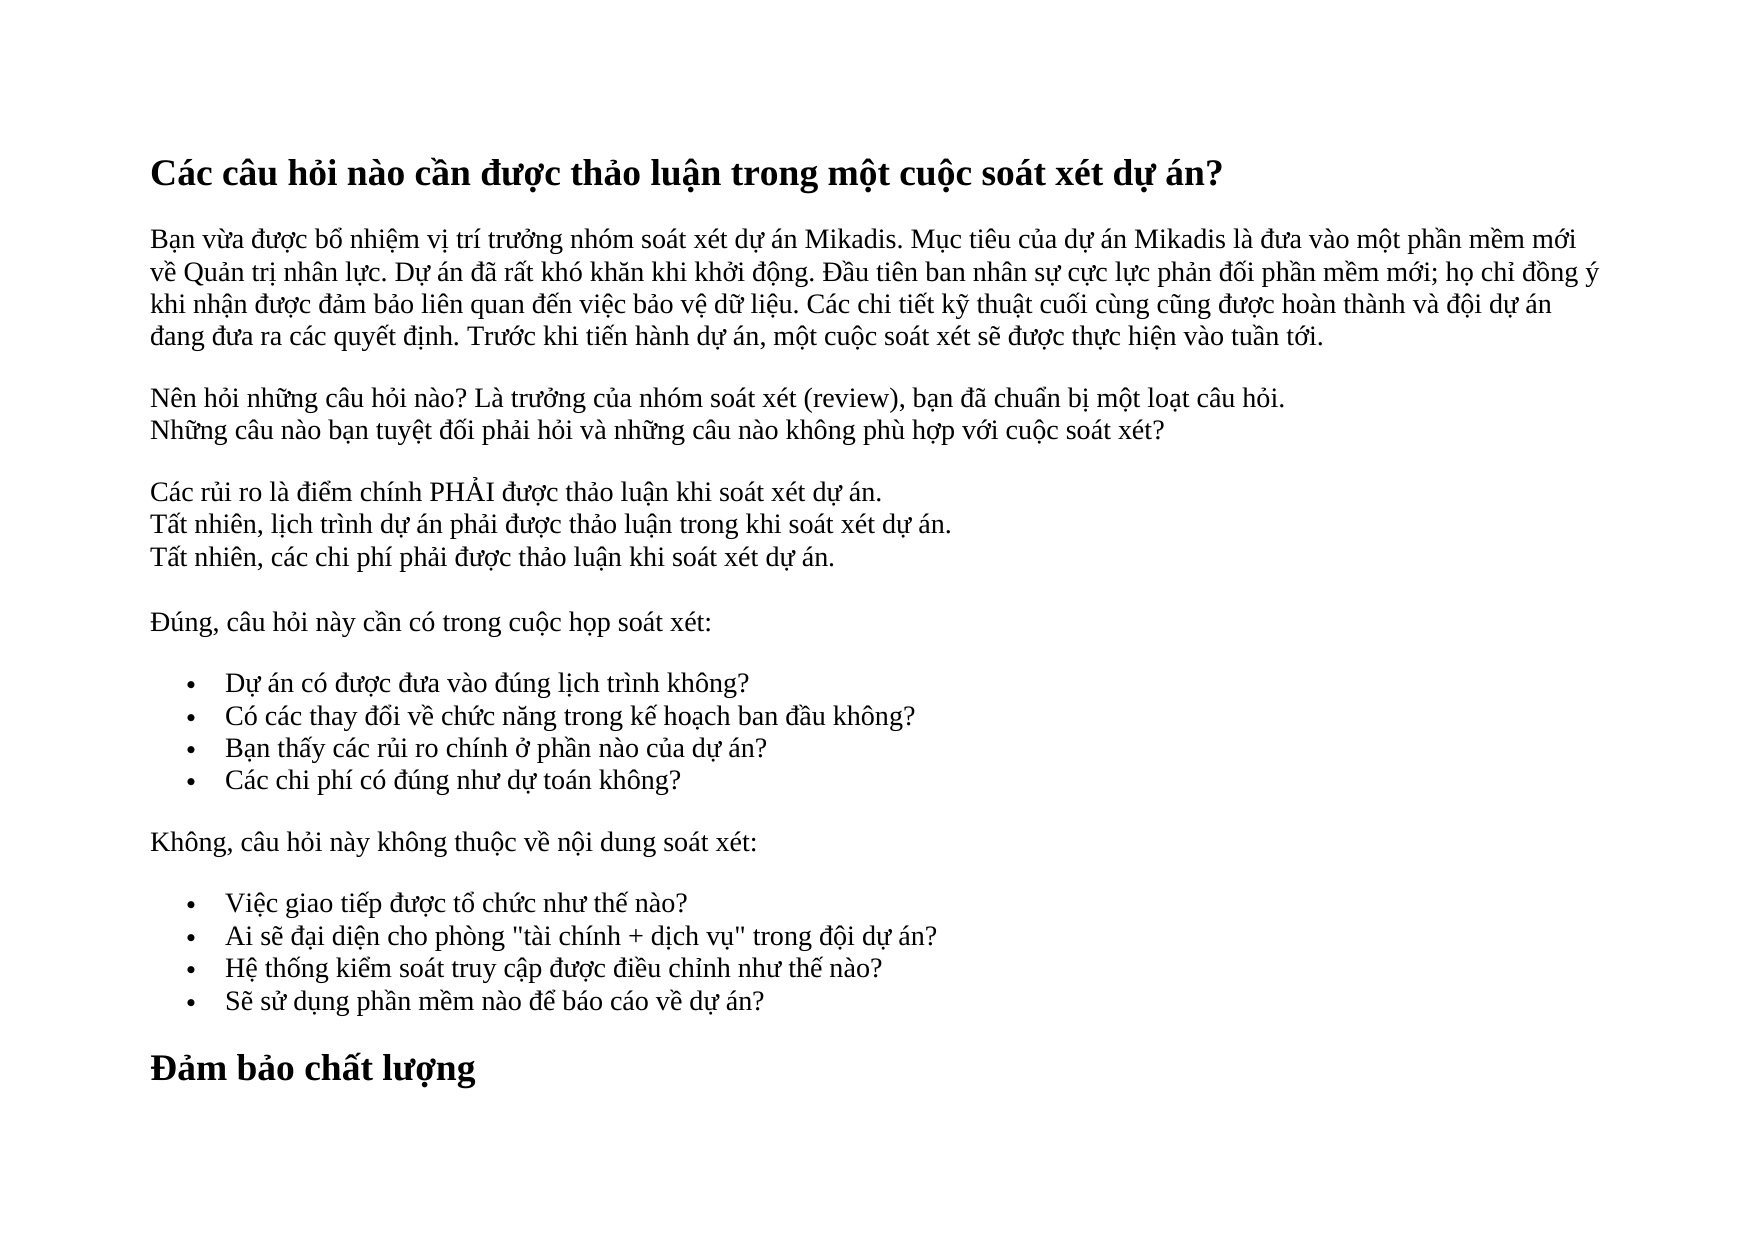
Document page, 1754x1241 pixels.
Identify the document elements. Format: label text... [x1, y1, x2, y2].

list Sẽ sử dụng phần mềm nào để báo cáo về dự án? [187, 984, 1604, 1016]
text Đúng, câu hỏi này cần có trong cuộc họp soát xét: [150, 604, 1604, 637]
list Dự án có được đưa vào đúng lịch trình không? [187, 666, 1604, 698]
text Không, câu hỏi này không thuộc về nội dung soát xét: [150, 825, 1604, 857]
list Hệ thống kiểm soát truy cập được điều chỉnh như thế nào? [187, 951, 1604, 984]
list Bạn thấy các rủi ro chính ở phần nào của dự án? [187, 731, 1604, 763]
text Bạn vừa được bổ nhiệm vị trí trưởng nhóm soát xét dự án Mikadis. Mục tiêu của dự án Mikadis là đưa vào một phần mềm mới về Quản trị nhân lực. Dự án đã rất khó khăn khi khởi động. Đầu tiên ban nhân sự cực lực phản đối phần mềm mới; họ chỉ đồng ý khi nhận được đảm bảo liên quan đến việc bảo vệ dữ liệu. Các chi tiết kỹ thuật cuối cùng cũng được hoàn thành và đội dự án đang đưa ra các quyết định. Trước khi tiến hành dự án, một cuộc soát xét sẽ được thực hiện vào tuần tới. [150, 222, 1604, 352]
text Tất nhiên, các chi phí phải được thảo luận khi soát xét dự án. [150, 540, 1604, 572]
subtitle Các câu hỏi nào cần được thảo luận trong một cuộc soát xét dự án? [150, 150, 1604, 193]
list Việc giao tiếp được tổ chức như thế nào? [187, 886, 1604, 919]
list Có các thay đổi về chức năng trong kế hoạch ban đầu không? [187, 698, 1604, 731]
title Nên hỏi những câu hỏi nào? Là trưởng của nhóm soát xét (review), bạn đã chuẩn bị một loạt câu hỏi. Những câu nào bạn tuyệt đối phải hỏi và những câu nào không phù hợp với cuộc soát xét? [150, 381, 1604, 446]
list Các chi phí có đúng như dự toán không? [187, 763, 1604, 796]
text Các rủi ro là điểm chính PHẢI được thảo luận khi soát xét dự án. [150, 475, 1604, 507]
subtitle Đảm bảo chất lượng [150, 1045, 1604, 1088]
text Tất nhiên, lịch trình dự án phải được thảo luận trong khi soát xét dự án. [150, 507, 1604, 540]
list Ai sẽ đại diện cho phòng "tài chính + dịch vụ" trong đội dự án? [187, 919, 1604, 951]
